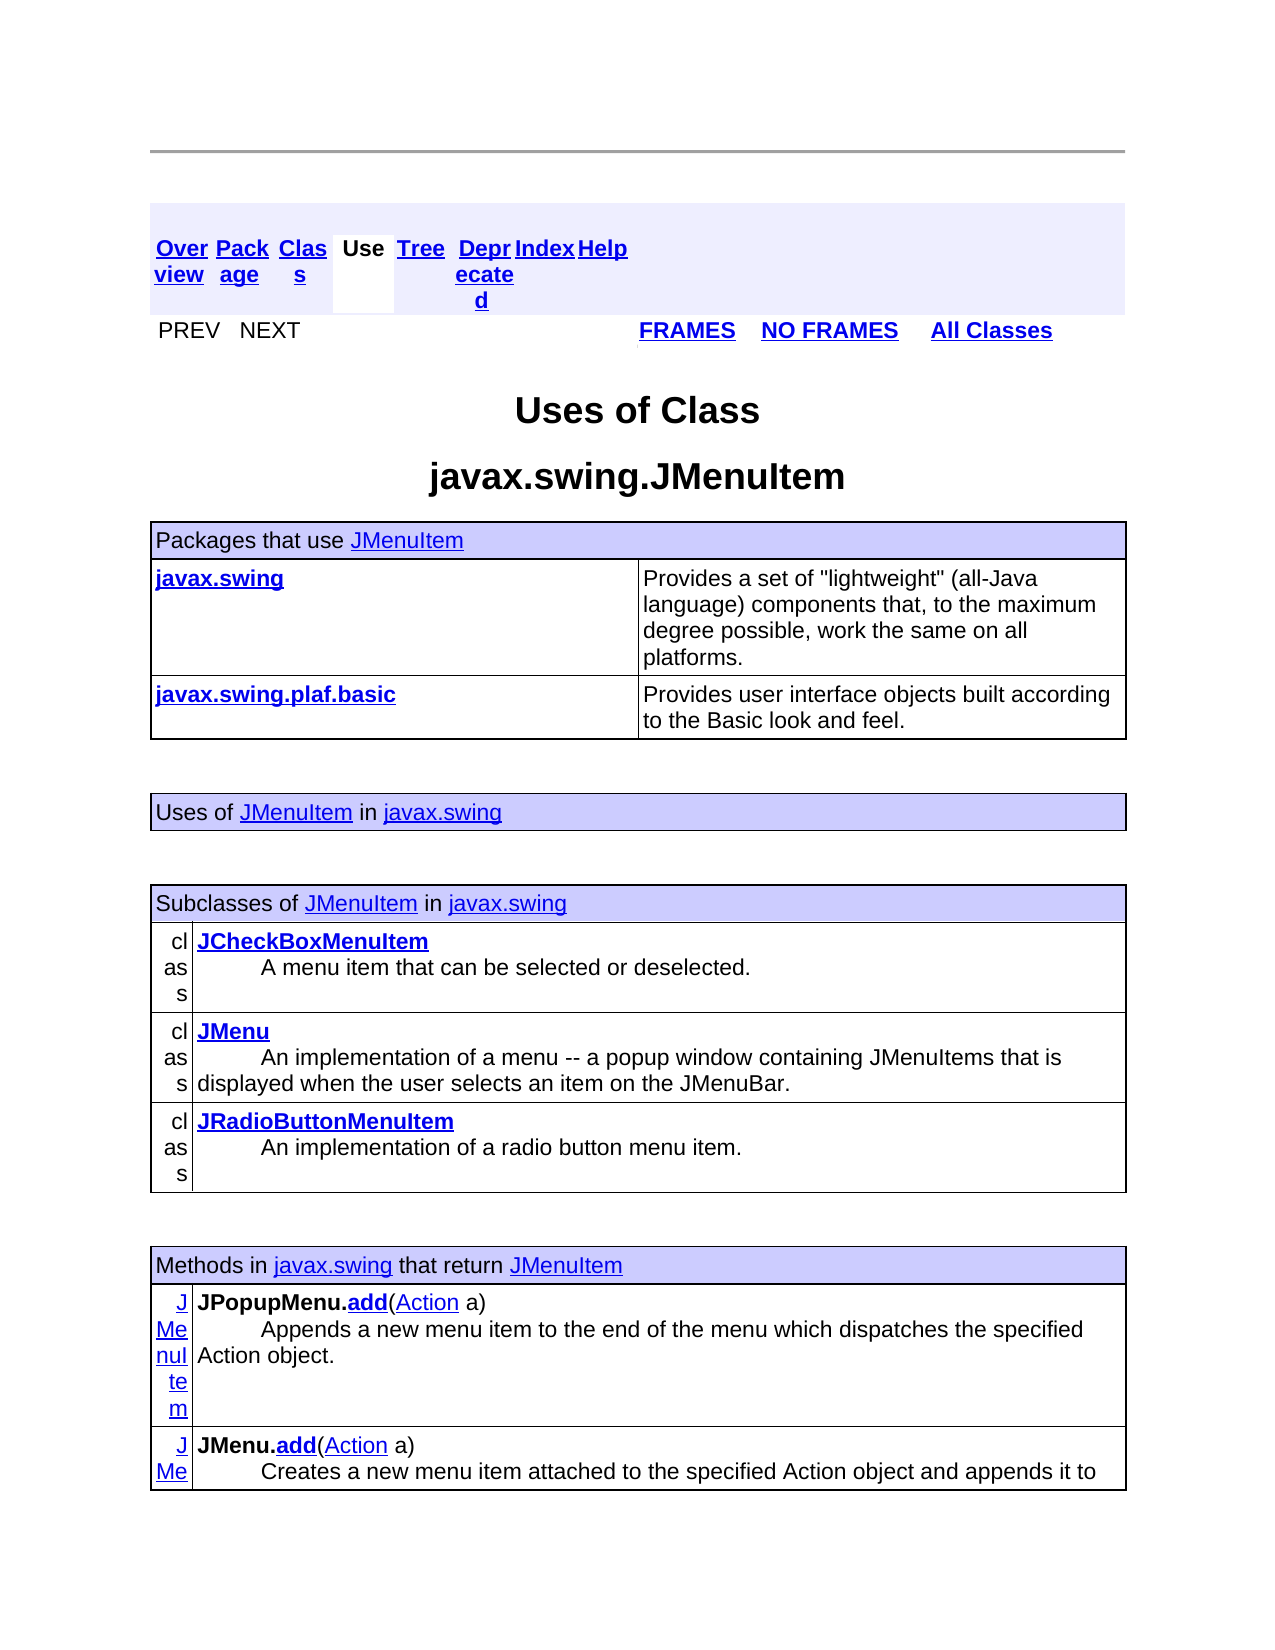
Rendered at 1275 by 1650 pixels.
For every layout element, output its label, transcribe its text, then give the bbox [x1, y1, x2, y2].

text javax.swing.JMenuItem [150, 454, 1125, 497]
table_header Methods in javax.swing that return JMenuItem [152, 1247, 1125, 1283]
table_header [150, 203, 1125, 315]
table_cell Provides a set of "lightweight" (all-Java language) components that, to the maximum degree possible, work the same on all platforms. [639, 560, 1125, 674]
table_cell class [152, 1103, 192, 1191]
table_header Subclasses of JMenuItem in javax.swing [152, 886, 1125, 921]
table_cell javax.swing [152, 560, 638, 674]
table_header Uses of JMenuItem in javax.swing [152, 794, 1125, 830]
table_cell JPopupMenu.add(Action a) Appends a new menu item to the end of the menu which dispatches the specified Action object. [193, 1285, 1125, 1426]
table_header Packages that use JMenuItem [152, 523, 1125, 558]
table_cell JMenu An implementation of a menu -- a popup window containing JMenuItems that is displayed when the user selects an item on the JMenuBar. [193, 1013, 1125, 1101]
table_cell JRadioButtonMenuItem An implementation of a radio button menu item. [193, 1103, 1125, 1191]
table_cell JMenuItem [152, 1427, 192, 1489]
table_cell JCheckBoxMenuItem A menu item that can be selected or deselected. [193, 923, 1125, 1011]
text Uses of Class [150, 388, 1125, 431]
table_cell PREV NEXT [150, 315, 637, 345]
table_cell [193, 1427, 1125, 1489]
table_cell JMenuItem [152, 1285, 192, 1426]
table_cell class [152, 923, 192, 1011]
table_cell FRAMES NO FRAMES All Classes [638, 315, 1125, 345]
table_cell class [152, 1013, 192, 1101]
table_cell javax.swing.plaf.basic [152, 676, 638, 738]
table_cell Provides user interface objects built according to the Basic look and feel. [639, 676, 1125, 738]
